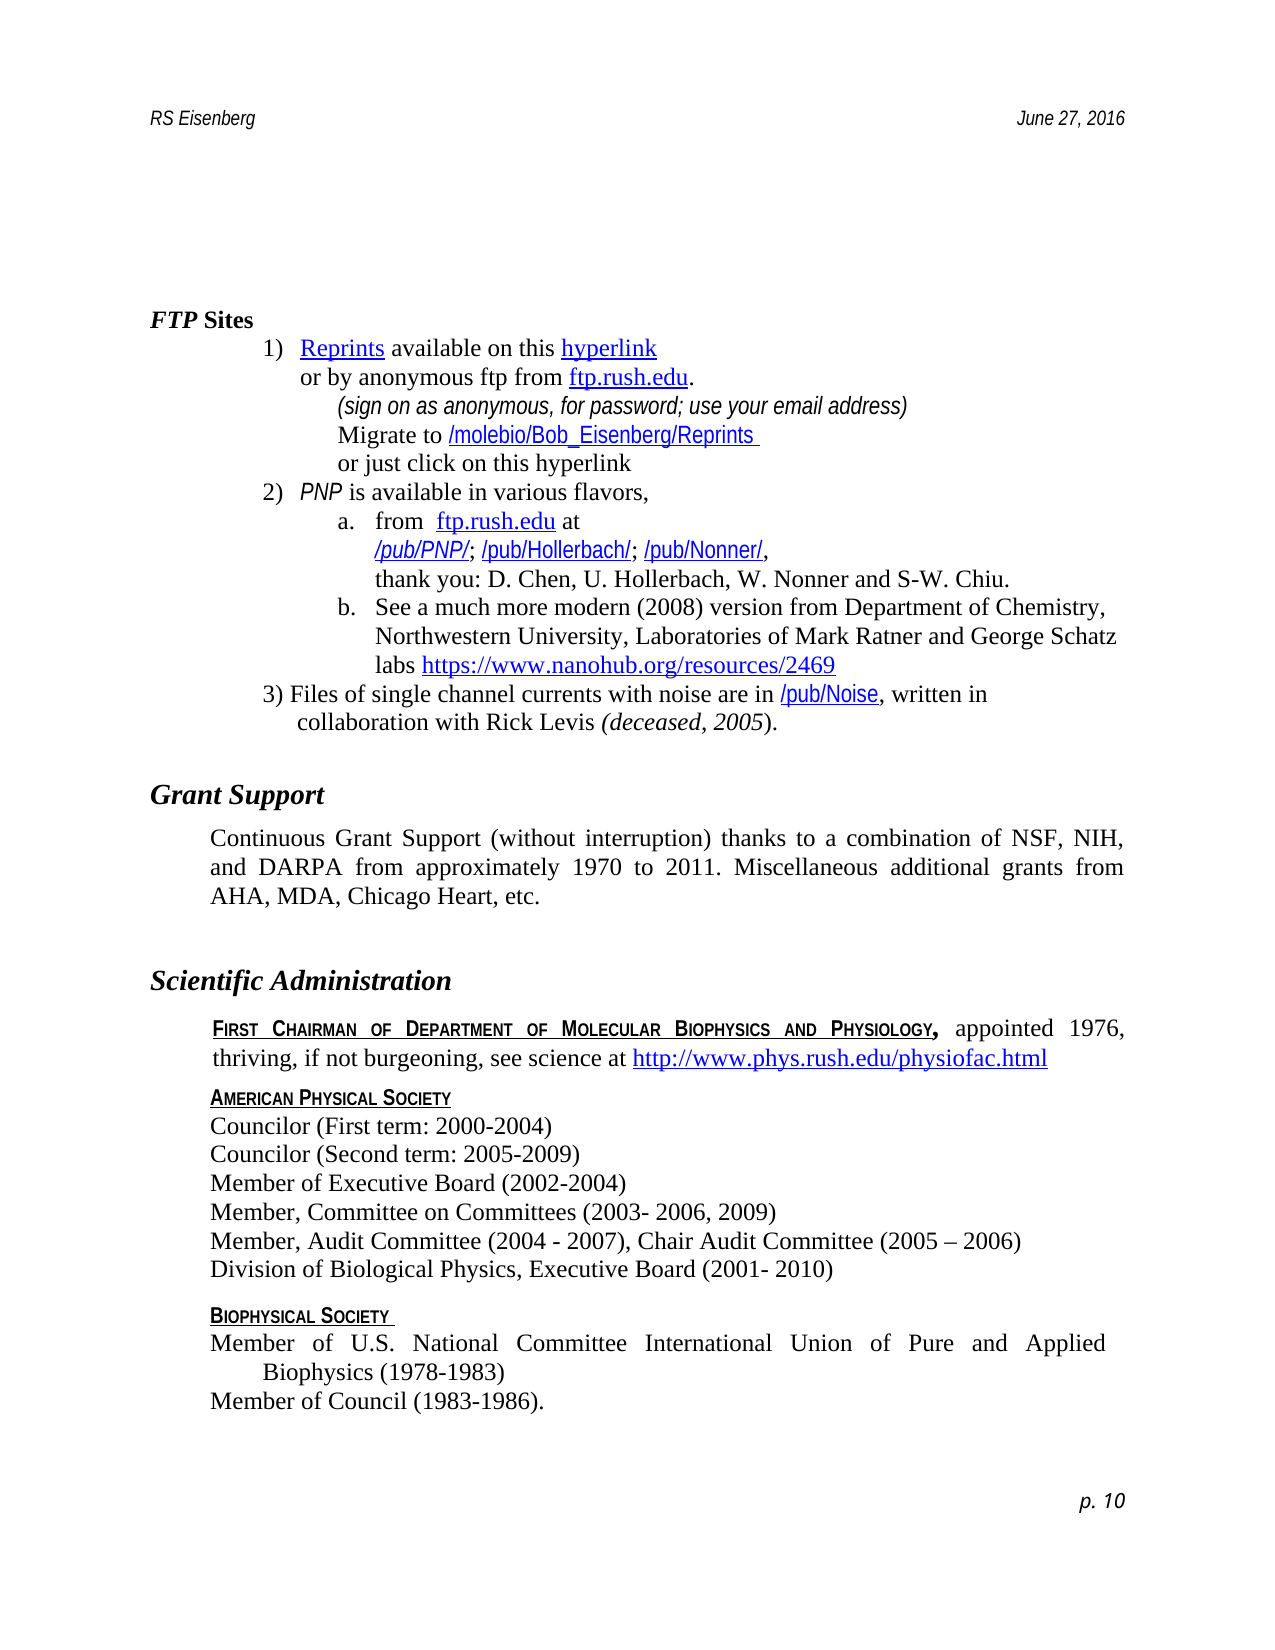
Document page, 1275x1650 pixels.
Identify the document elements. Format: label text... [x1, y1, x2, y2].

text Member of Executive Board (2002-2004) [210, 1168, 1125, 1197]
text Division of Biological Physics, Executive Board (2001- 2010) [210, 1254, 1125, 1283]
text Member of Council (1983-1986). [210, 1386, 1125, 1414]
text Councilor (First term: 2000-2004) [210, 1111, 1125, 1139]
text (sign on as anonymous, for password; use your email address) [150, 391, 1125, 419]
text Member, Audit Committee (2004 - 2007), Chair Audit Committee (2005 – 2006) [210, 1226, 1125, 1254]
text Member of U.S. National Committee International Union of Pure and Applied Biophysics (1978-1983) [210, 1328, 1125, 1386]
text collaboration with Rick Levis (deceased, 2005). [210, 707, 1125, 736]
text Scientific Administration [150, 963, 1125, 997]
text 3) Files of single channel currents with noise are in /pub/Noise, written in [210, 679, 1125, 707]
text American Physical Society [210, 1084, 1125, 1111]
text Member, Committee on Committees (2003- 2006, 2009) [210, 1197, 1125, 1226]
text or just click on this hyperlink [150, 448, 1125, 477]
text Councilor (Second term: 2005-2009) [210, 1139, 1125, 1168]
list PNP is available in various flavors, [262, 477, 1125, 506]
text FTP Sites [150, 305, 1125, 333]
text Continuous Grant Support (without interruption) thanks to a combination of NSF, NIH, and DARPA from approximately 1970 to 2011. Miscellaneous additional grants from AHA, MDA, Chicago Heart, etc. [210, 823, 1125, 910]
text or by anonymous ftp from ftp.rush.edu. [262, 362, 1125, 391]
list from ftp.rush.edu at [337, 506, 1125, 535]
text Grant Support [150, 777, 1125, 811]
text thank you: D. Chen, U. Hollerbach, W. Nonner and S-W. Chiu. [150, 564, 1125, 592]
text /pub/PNP/; /pub/Hollerbach/; /pub/Nonner/, [150, 535, 1125, 564]
text Biophysical Society [210, 1302, 1125, 1328]
text First Chairman of Department of Molecular Biophysics and Physiology, appointed 1976, thriving, if not burgeoning, see science at http://www.phys.rush.edu/physiofac.html [212, 1009, 1125, 1072]
text Migrate to /molebio/Bob_Eisenberg/Reprints [150, 419, 1125, 448]
list Reprints available on this hyperlink [262, 333, 1125, 362]
list See a much more modern (2008) version from Department of Chemistry, Northwestern University, Laboratories of Mark Ratner and George Schatz labs https://www.nanohub.org/resources/2469 [337, 592, 1125, 679]
